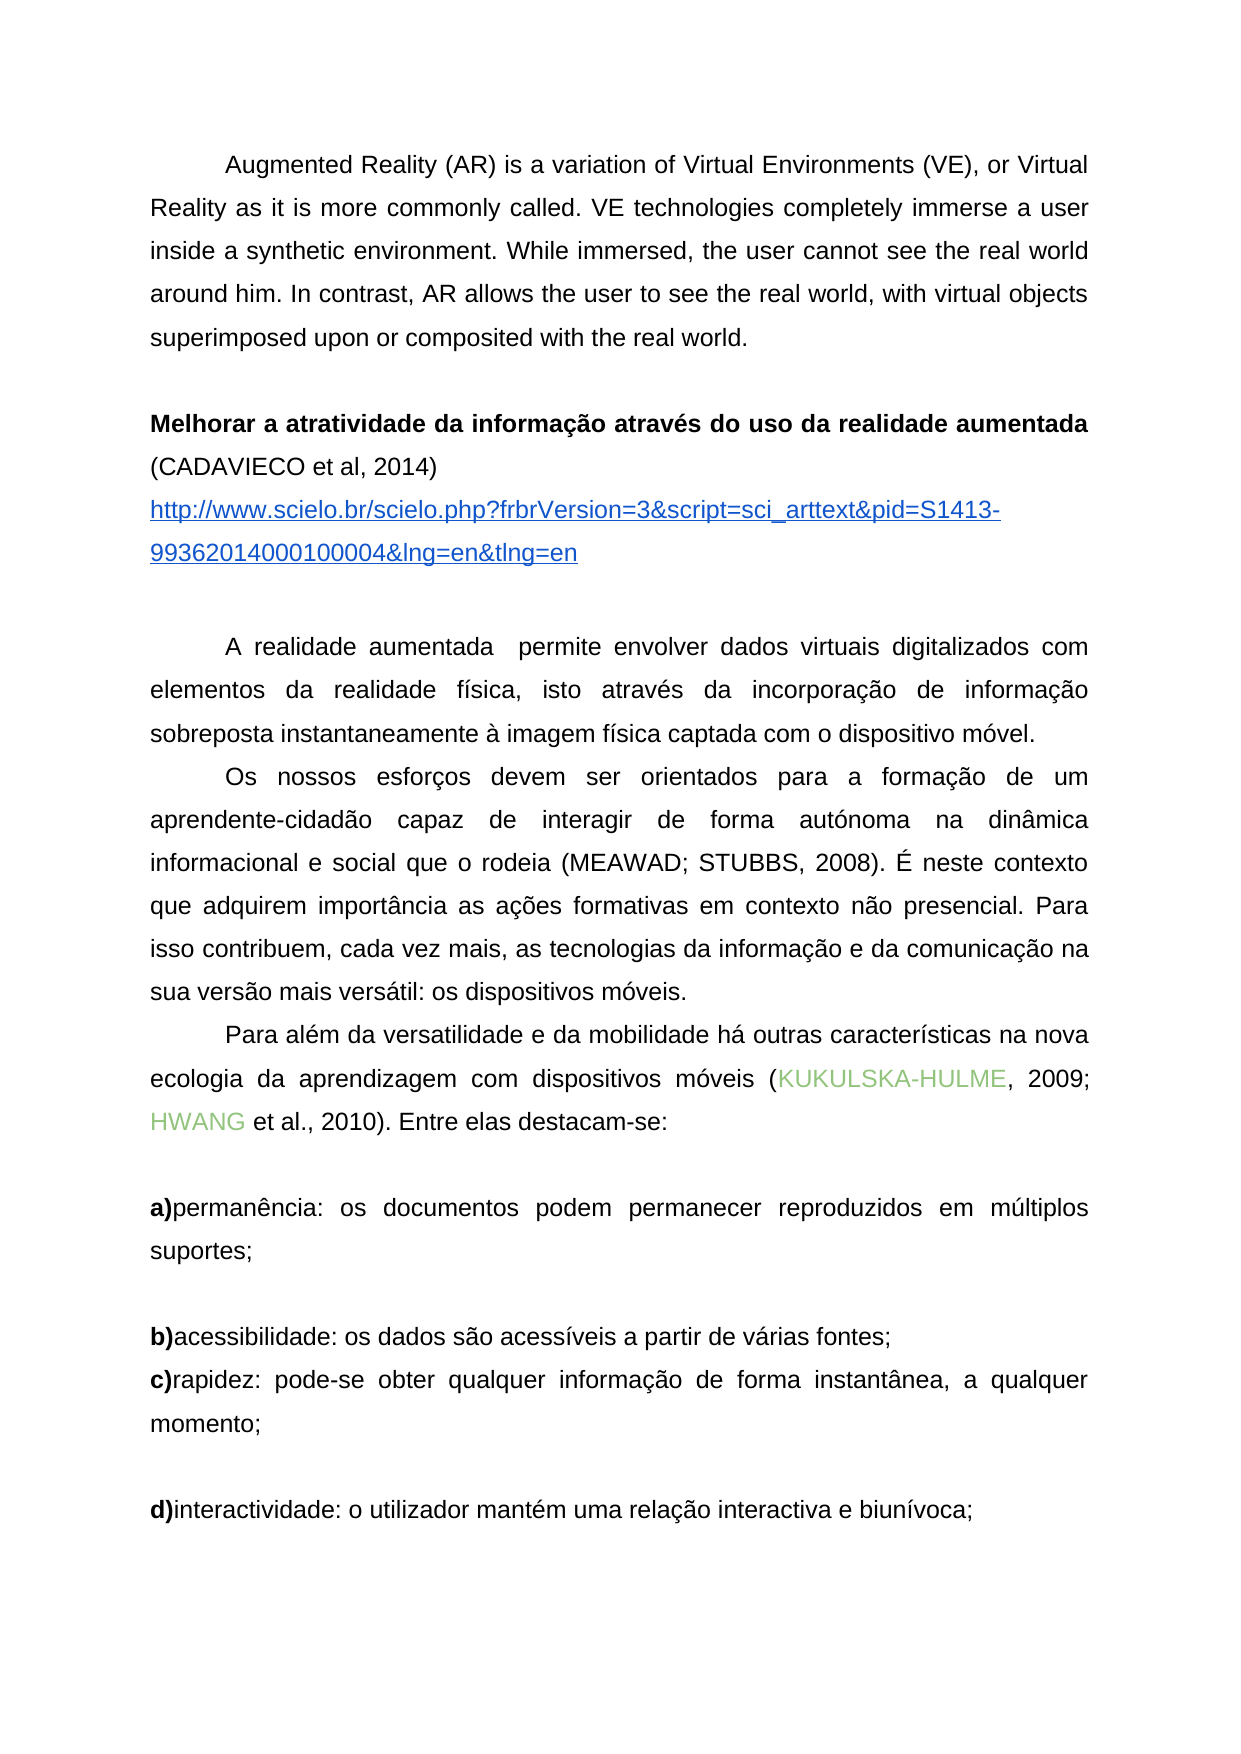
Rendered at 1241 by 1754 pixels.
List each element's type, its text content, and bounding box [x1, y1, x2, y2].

text A realidade aumentada permite envolver dados virtuais digitalizados com elementos da realidade física, isto através da incorporação de informação sobreposta instantaneamente à imagem física captada com o dispositivo móvel. [150, 632, 1090, 747]
text b)acessibilidade: os dados são acessíveis a partir de várias fontes; [150, 1322, 1090, 1351]
text d)interactividade: o utilizador mantém uma relação interactiva e biunívoca; [150, 1495, 1090, 1523]
text Para além da versatilidade e da mobilidade há outras características na nova ecologia da aprendizagem com dispositivos móveis (KUKULSKA-HULME, 2009; HWANG et al., 2010). Entre elas destacam-se: [150, 1020, 1090, 1135]
text Os nossos esforços devem ser orientados para a formação de um aprendente-cidadão capaz de interagir de forma autónoma na dinâmica informacional e social que o rodeia (MEAWAD; STUBBS, 2008). É neste contexto que adquirem importância as ações formativas em contexto não presencial. Para isso contribuem, cada vez mais, as tecnologias da informação e da comunicação na sua versão mais versátil: os dispositivos móveis. [150, 762, 1090, 1006]
text a)permanência: os documentos podem permanecer reproduzidos em múltiplos suportes; [150, 1193, 1090, 1265]
text Melhorar a atratividade da informação através do uso da realidade aumentada (CADAVIECO et al, 2014) [150, 437, 1090, 481]
text Augmented Reality (AR) is a variation of Virtual Environments (VE), or Virtual Reality as it is more commonly called. VE technologies completely immerse a user inside a synthetic environment. While immersed, the user cannot see the real world around him. In contrast, AR allows the user to see the real world, with virtual objects superimposed upon or composited with the real world. [150, 150, 1090, 351]
text c)rapidez: pode-se obter qualquer informação de forma instantânea, a qualquer momento; [150, 1365, 1090, 1437]
text http://www.scielo.br/scielo.php?frbrVersion=3&script=sci_arttext&pid=S1413-99362014000100004&lng=en&tlng=en [150, 495, 1090, 567]
